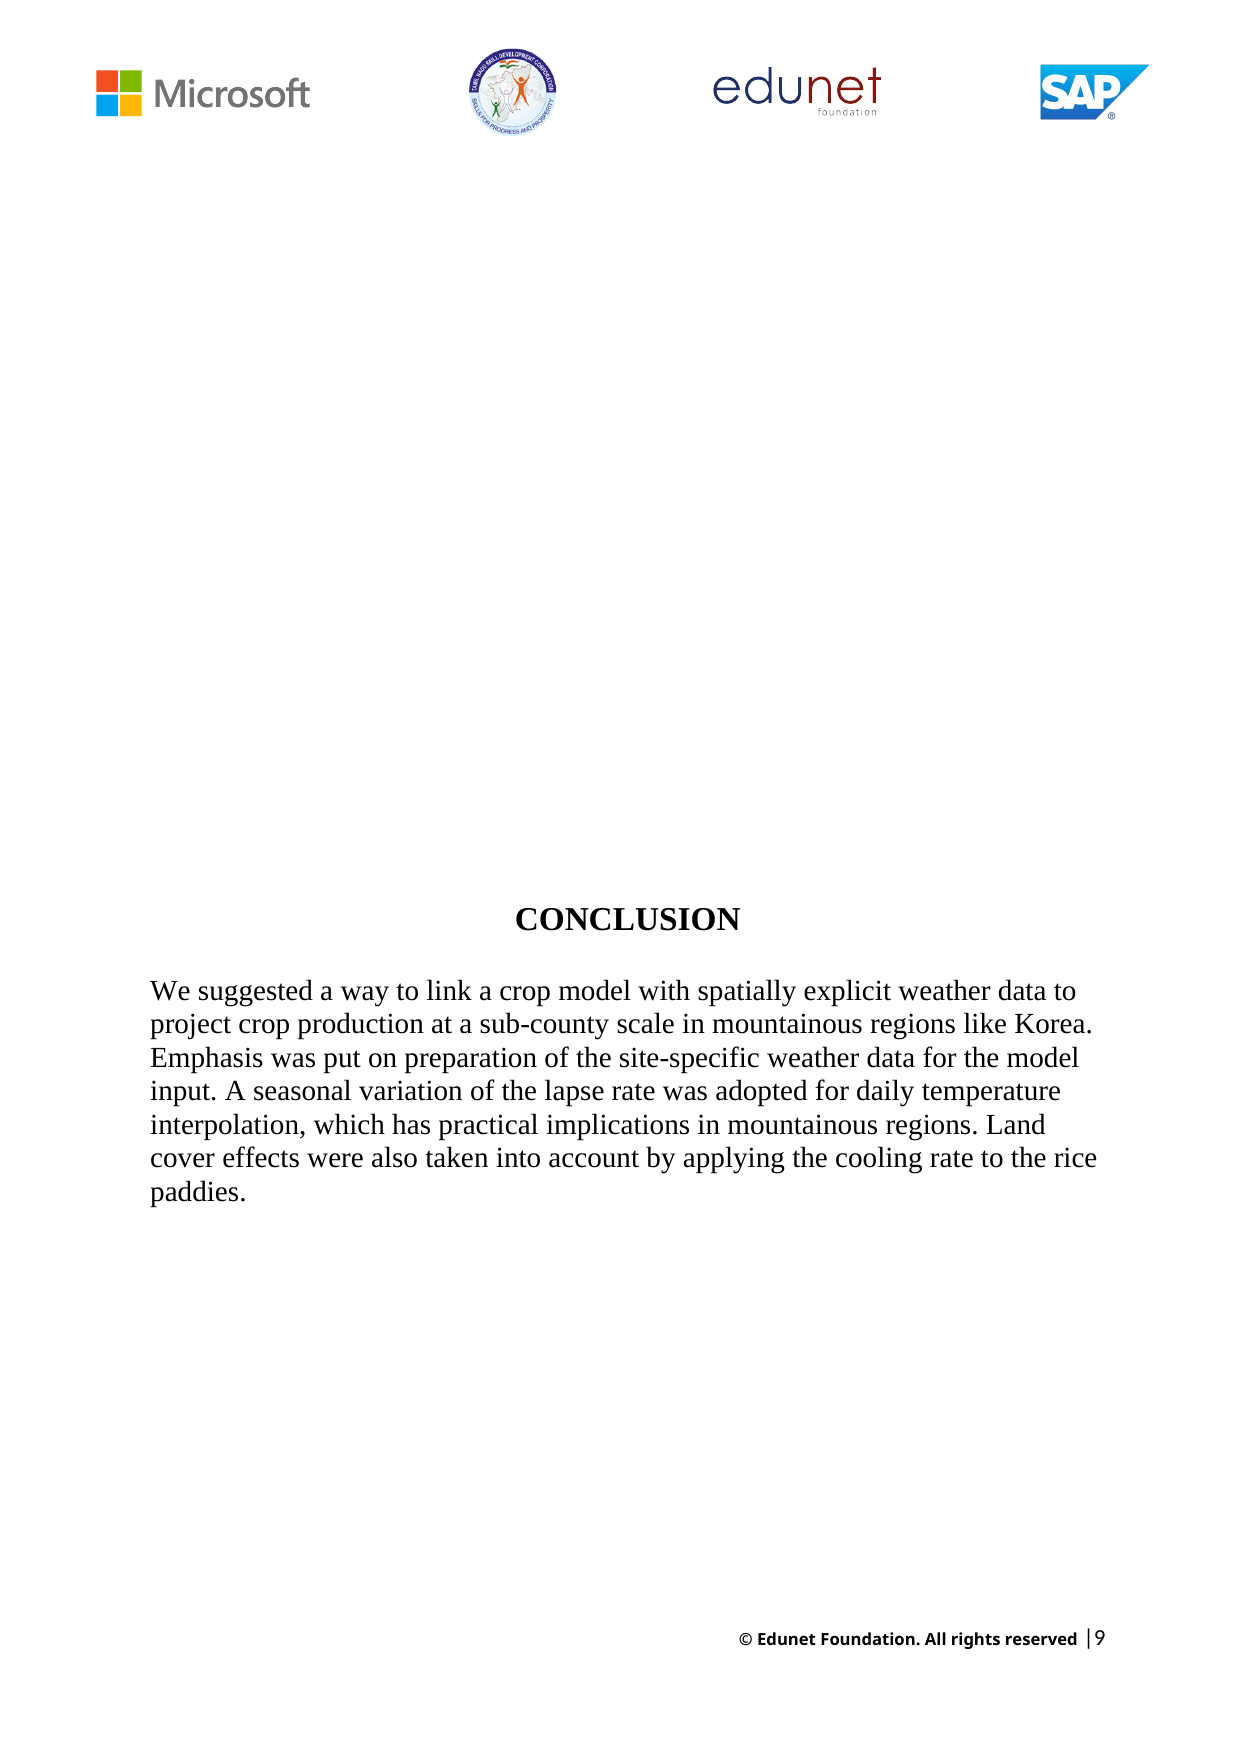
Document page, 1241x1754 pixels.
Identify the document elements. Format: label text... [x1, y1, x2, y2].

picture [706, 60, 889, 122]
picture [466, 45, 558, 137]
picture [91, 65, 316, 121]
picture [1039, 63, 1151, 121]
text We suggested a way to link a crop model with spatially explicit weather data to project crop production at a sub-county scale in mountainous regions like Korea. Emphasis was put on preparation of the site-specific weather data for the model input. A seasonal variation of the lapse rate was adopted for daily temperature interpolation, which has practical implications in mountainous regions. Land cover effects were also taken into account by applying the cooling rate to the rice paddies. [150, 973, 1105, 1208]
text CONCLUSION [150, 899, 1105, 937]
